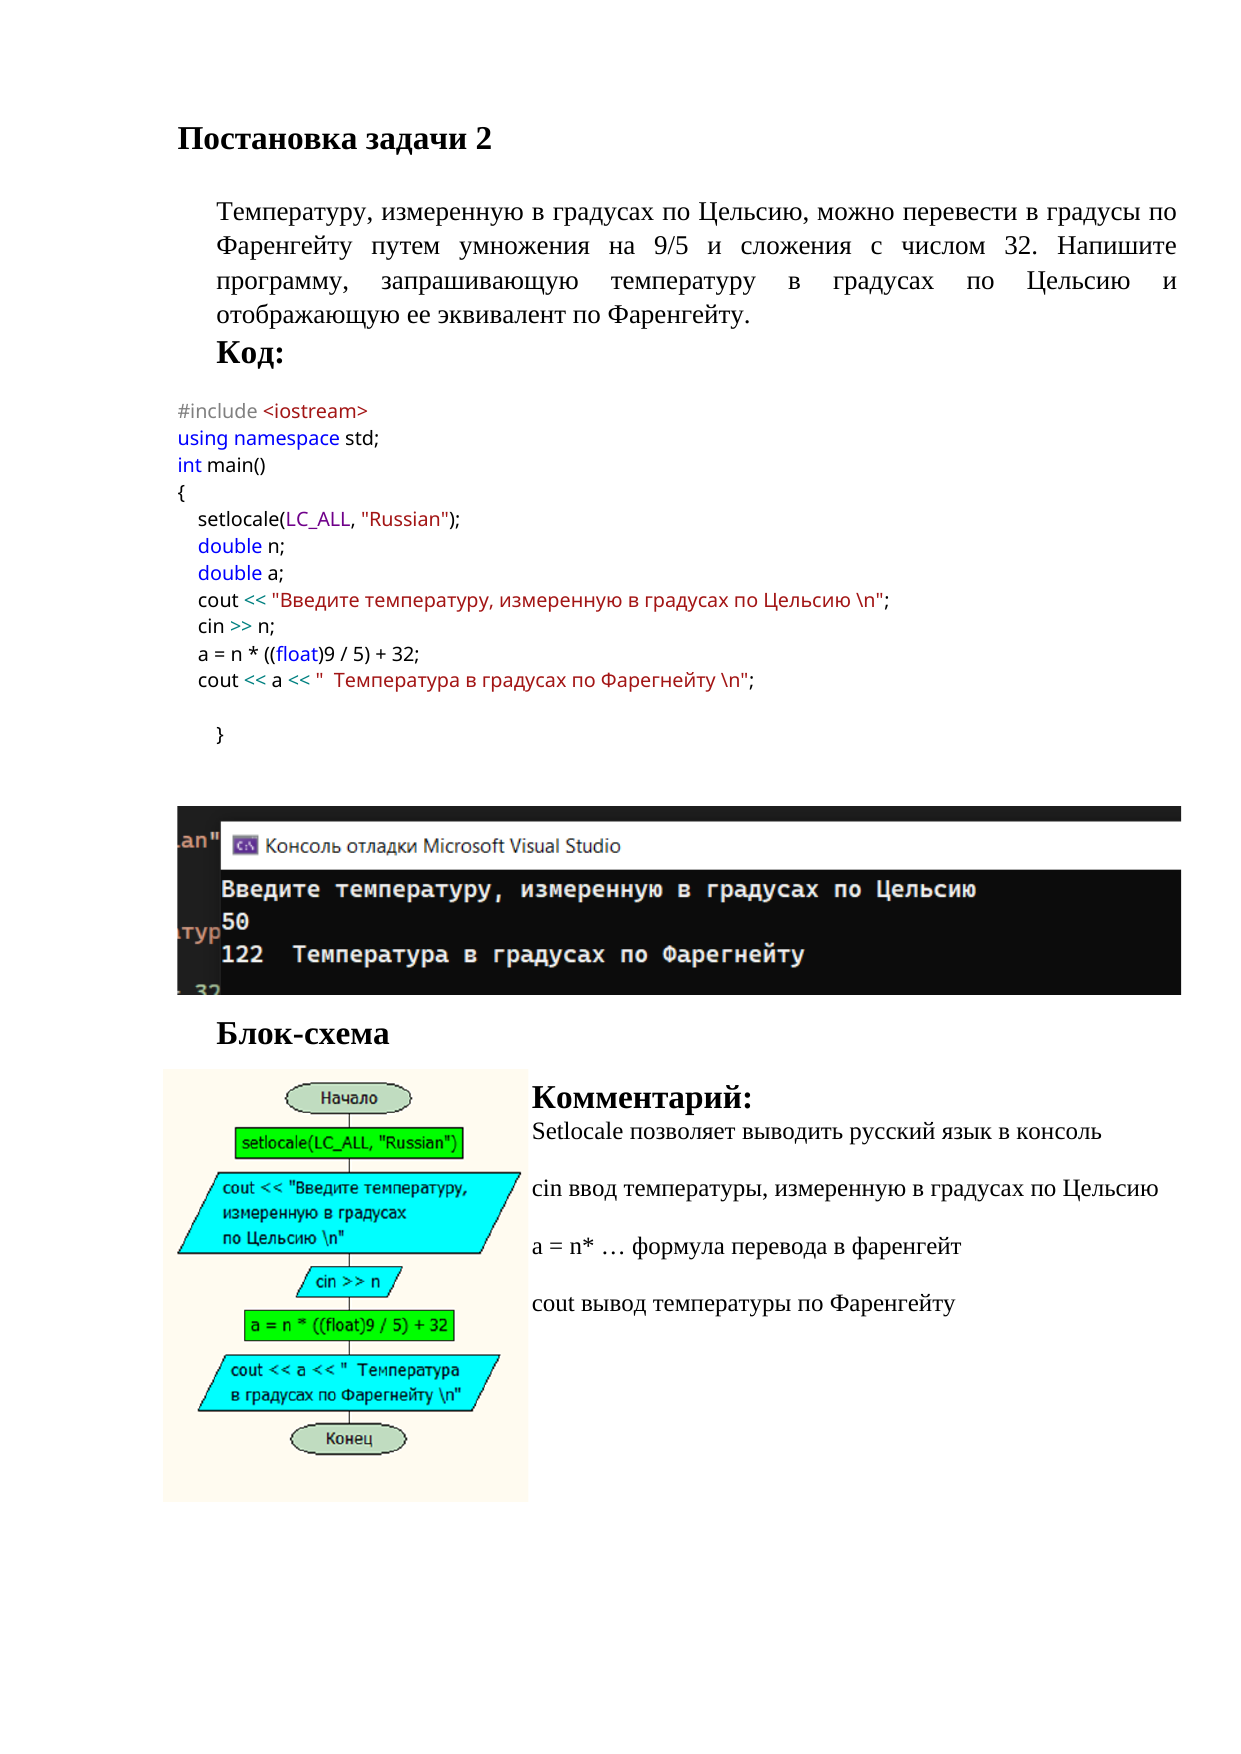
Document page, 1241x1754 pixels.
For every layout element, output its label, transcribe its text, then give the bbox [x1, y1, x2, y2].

text setlocale(LC_ALL, "Russian"); [177, 505, 1181, 532]
picture [162, 1068, 529, 1502]
text cout вывод температуры по Фаренгейту [532, 1288, 1181, 1317]
text double n; [177, 532, 1181, 559]
list } [216, 721, 1178, 748]
text int main() [177, 451, 1181, 478]
text a = n * ((float)9 / 5) + 32; [177, 640, 1181, 667]
text cout << a << " Температура в градусах по Фарегнейту \n"; [177, 667, 1181, 694]
text a = n* … формула перевода в фаренгейт [532, 1231, 1181, 1260]
text #include <iostream> [177, 397, 1181, 424]
list Температуру, измеренную в градусах по Цельсию, можно перевести в градусы по Фаренгейту путем умножения на 9/5 и сложения с числом 32. Напишите программу, запрашивающую температуру в градусах по Цельсию и отображающую ее эквивалент по Фаренгейту. [216, 195, 1178, 329]
text { [177, 478, 1181, 505]
text cout << "Введите температуру, измеренную в градусах по Цельсию \n"; [177, 586, 1181, 613]
text cin ввод температуры, измеренную в градусах по Цельсию [532, 1173, 1181, 1202]
text using namespace std; [177, 424, 1181, 451]
text Комментарий: [532, 1078, 1181, 1116]
text Setlocale позволяет выводить русский язык в консоль [532, 1116, 1181, 1145]
picture [177, 806, 1182, 995]
text cin >> n; [177, 613, 1181, 640]
text double a; [177, 559, 1181, 586]
list Блок-схема [216, 1013, 1178, 1052]
text Постановка задачи 2 [177, 118, 1181, 156]
list Код: [216, 333, 1178, 371]
